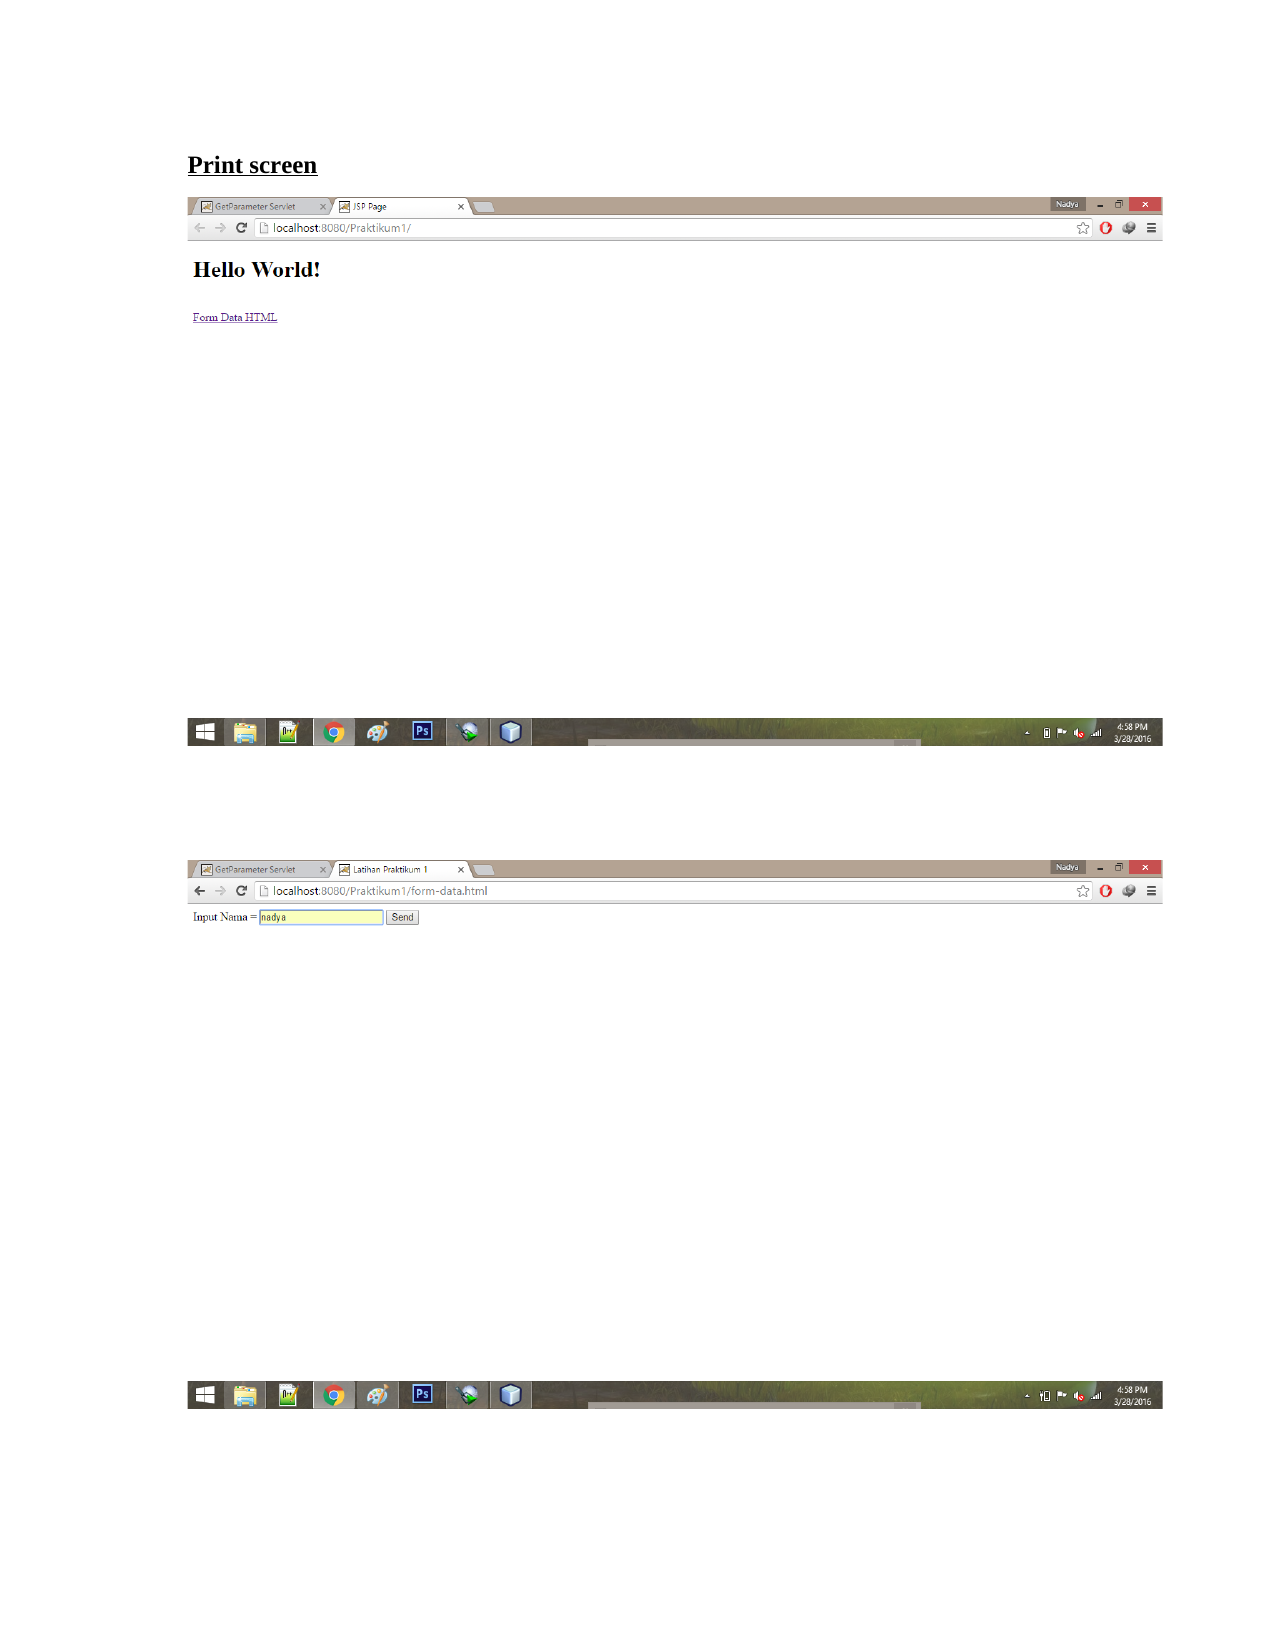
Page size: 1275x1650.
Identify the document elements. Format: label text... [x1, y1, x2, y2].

text Print screen [187, 150, 1125, 179]
picture [187, 860, 1163, 1409]
picture [187, 197, 1163, 746]
